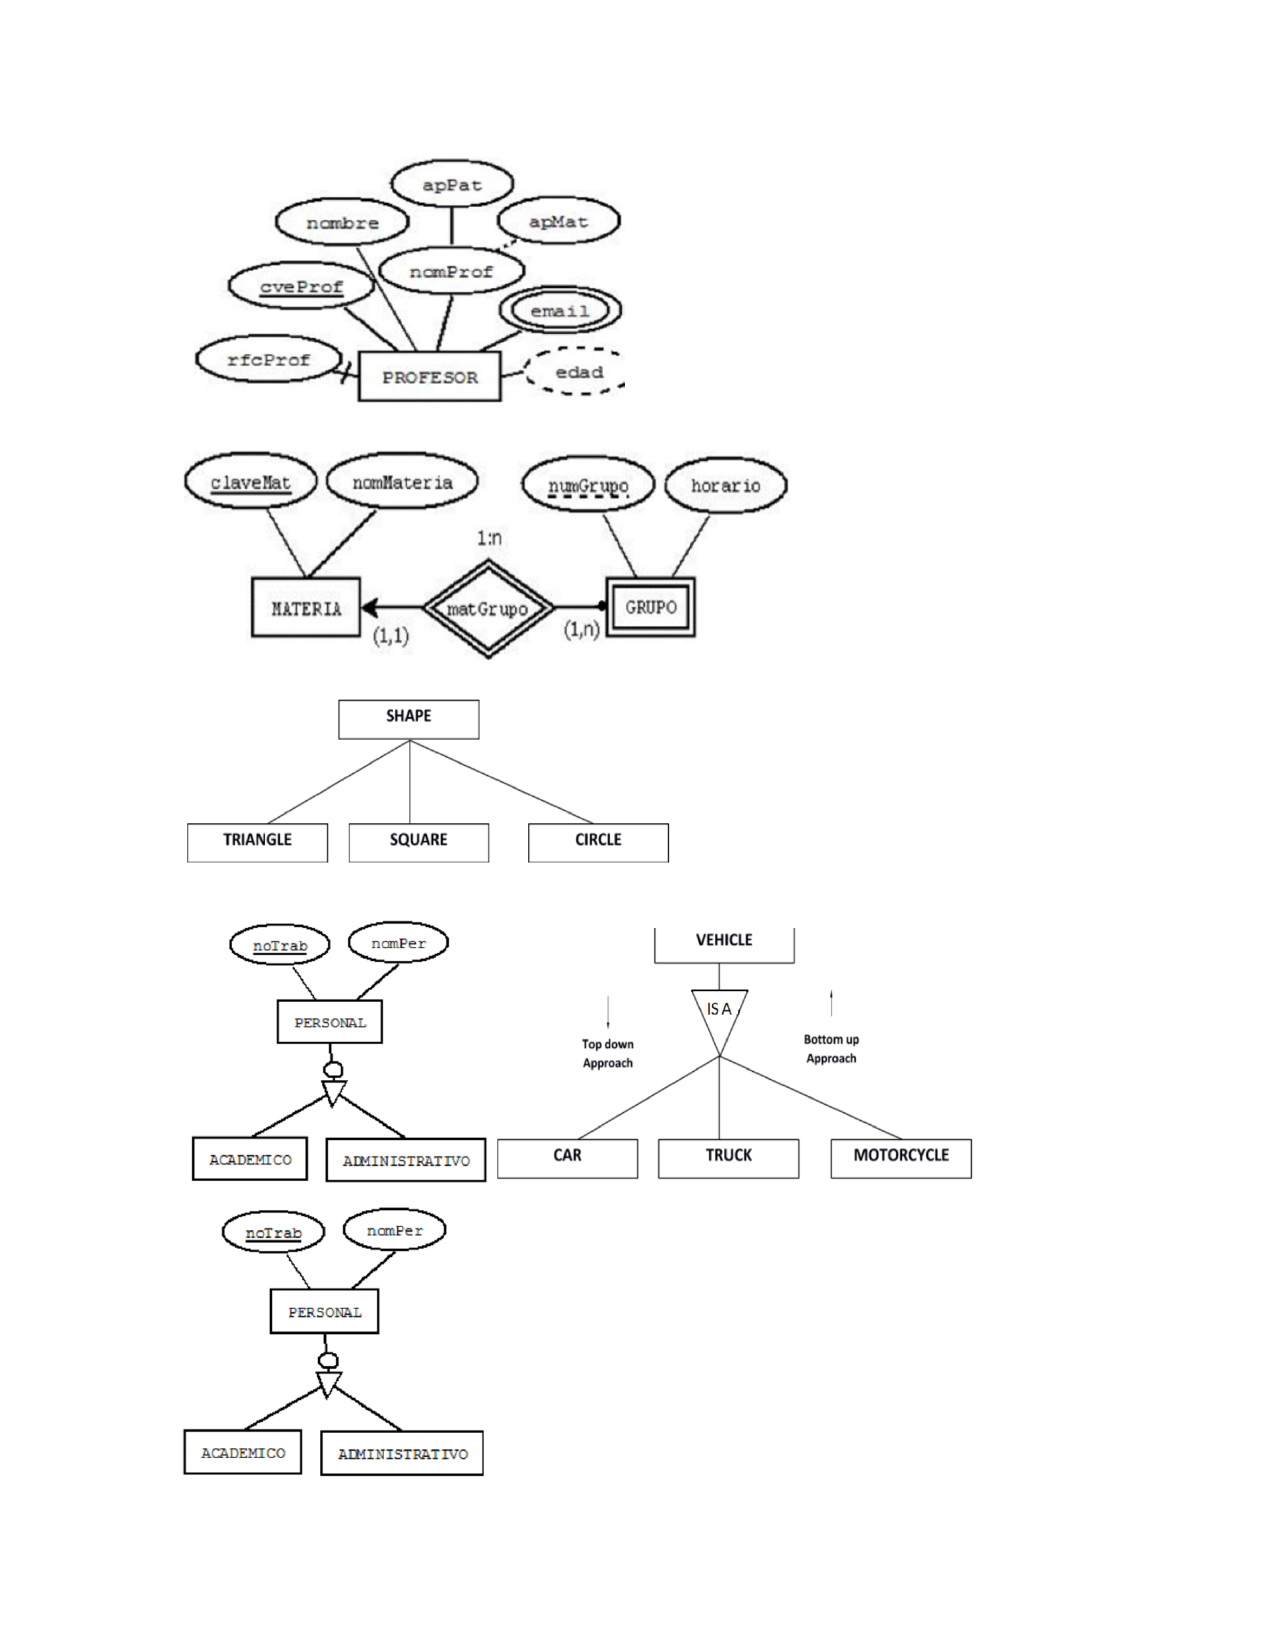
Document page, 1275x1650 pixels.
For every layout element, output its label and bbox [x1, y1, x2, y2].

picture [177, 147, 649, 415]
picture [177, 907, 978, 1185]
picture [177, 433, 807, 673]
picture [177, 675, 681, 889]
picture [177, 1203, 484, 1480]
